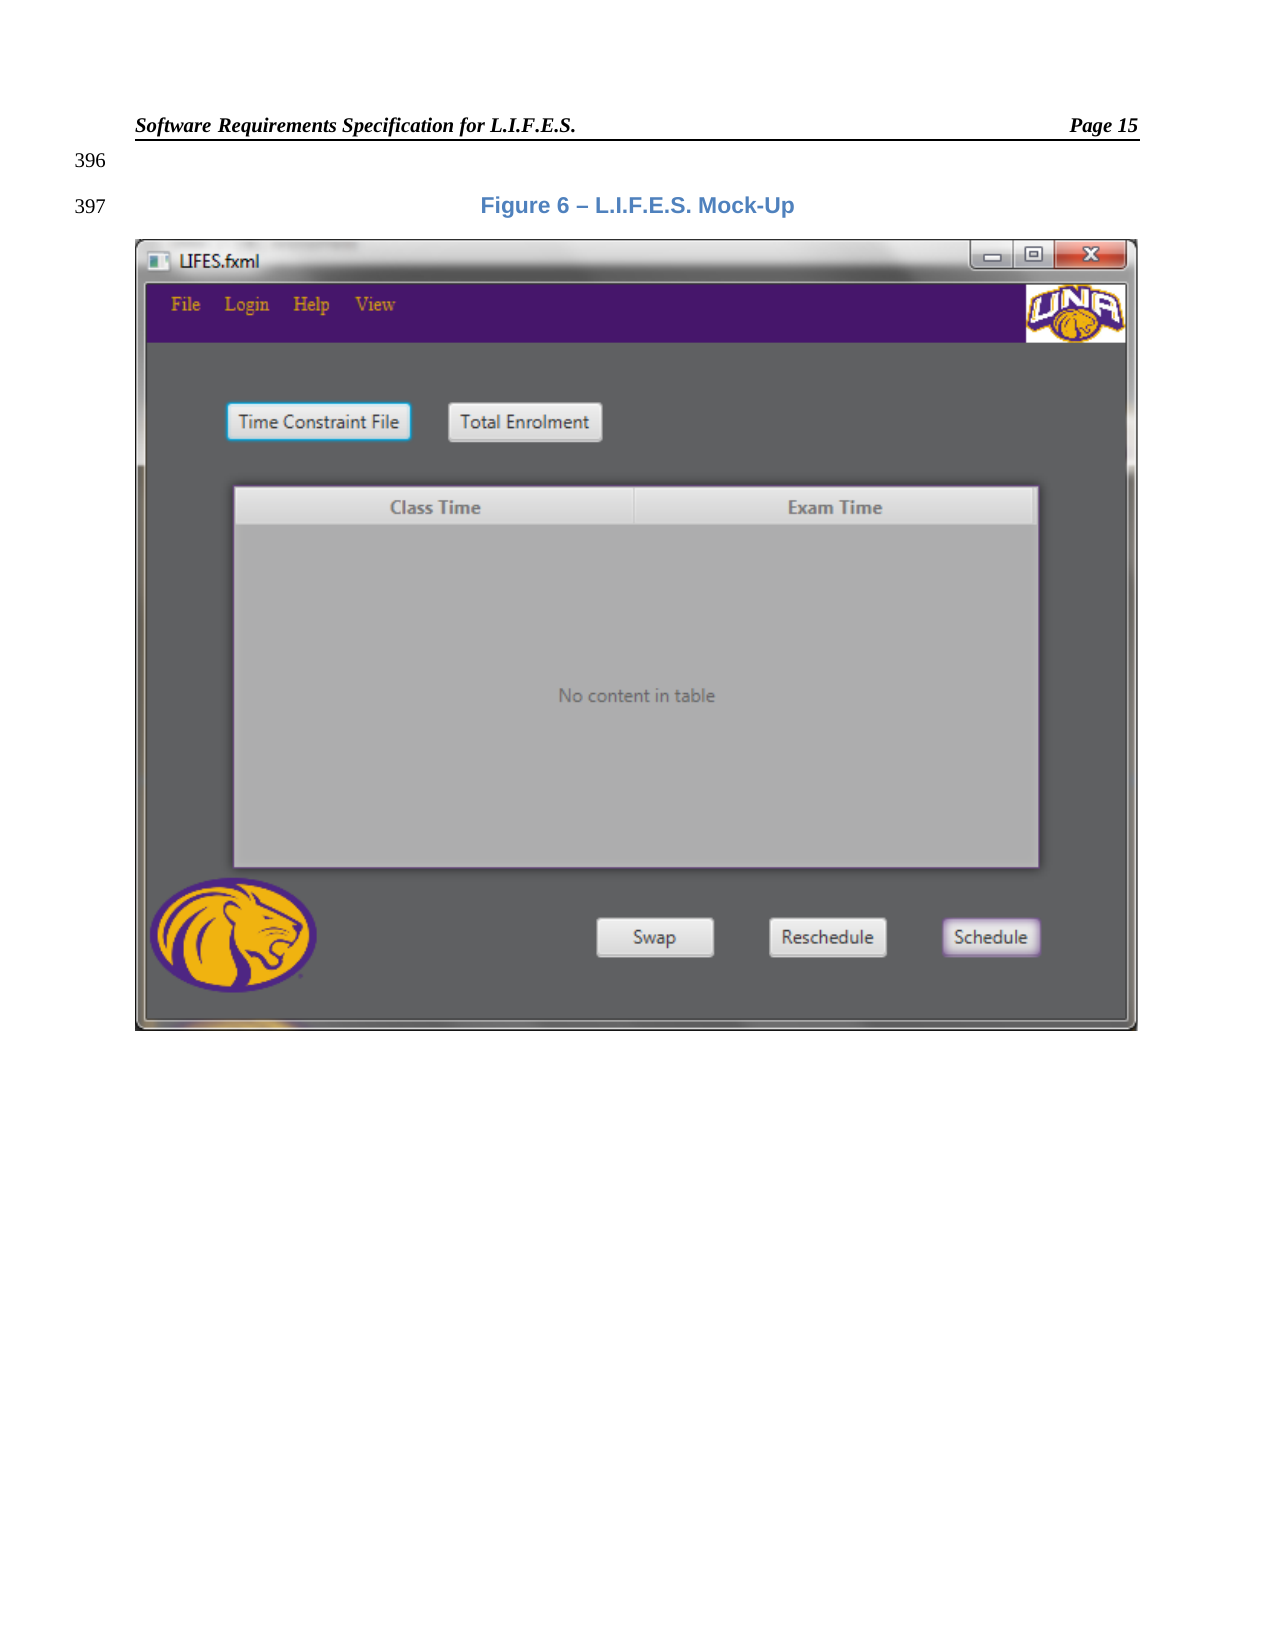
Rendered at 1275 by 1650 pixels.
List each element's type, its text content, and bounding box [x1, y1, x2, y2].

picture [135, 239, 1140, 1031]
text Figure 6 – L.I.F.E.S. Mock-Up [135, 192, 1140, 219]
